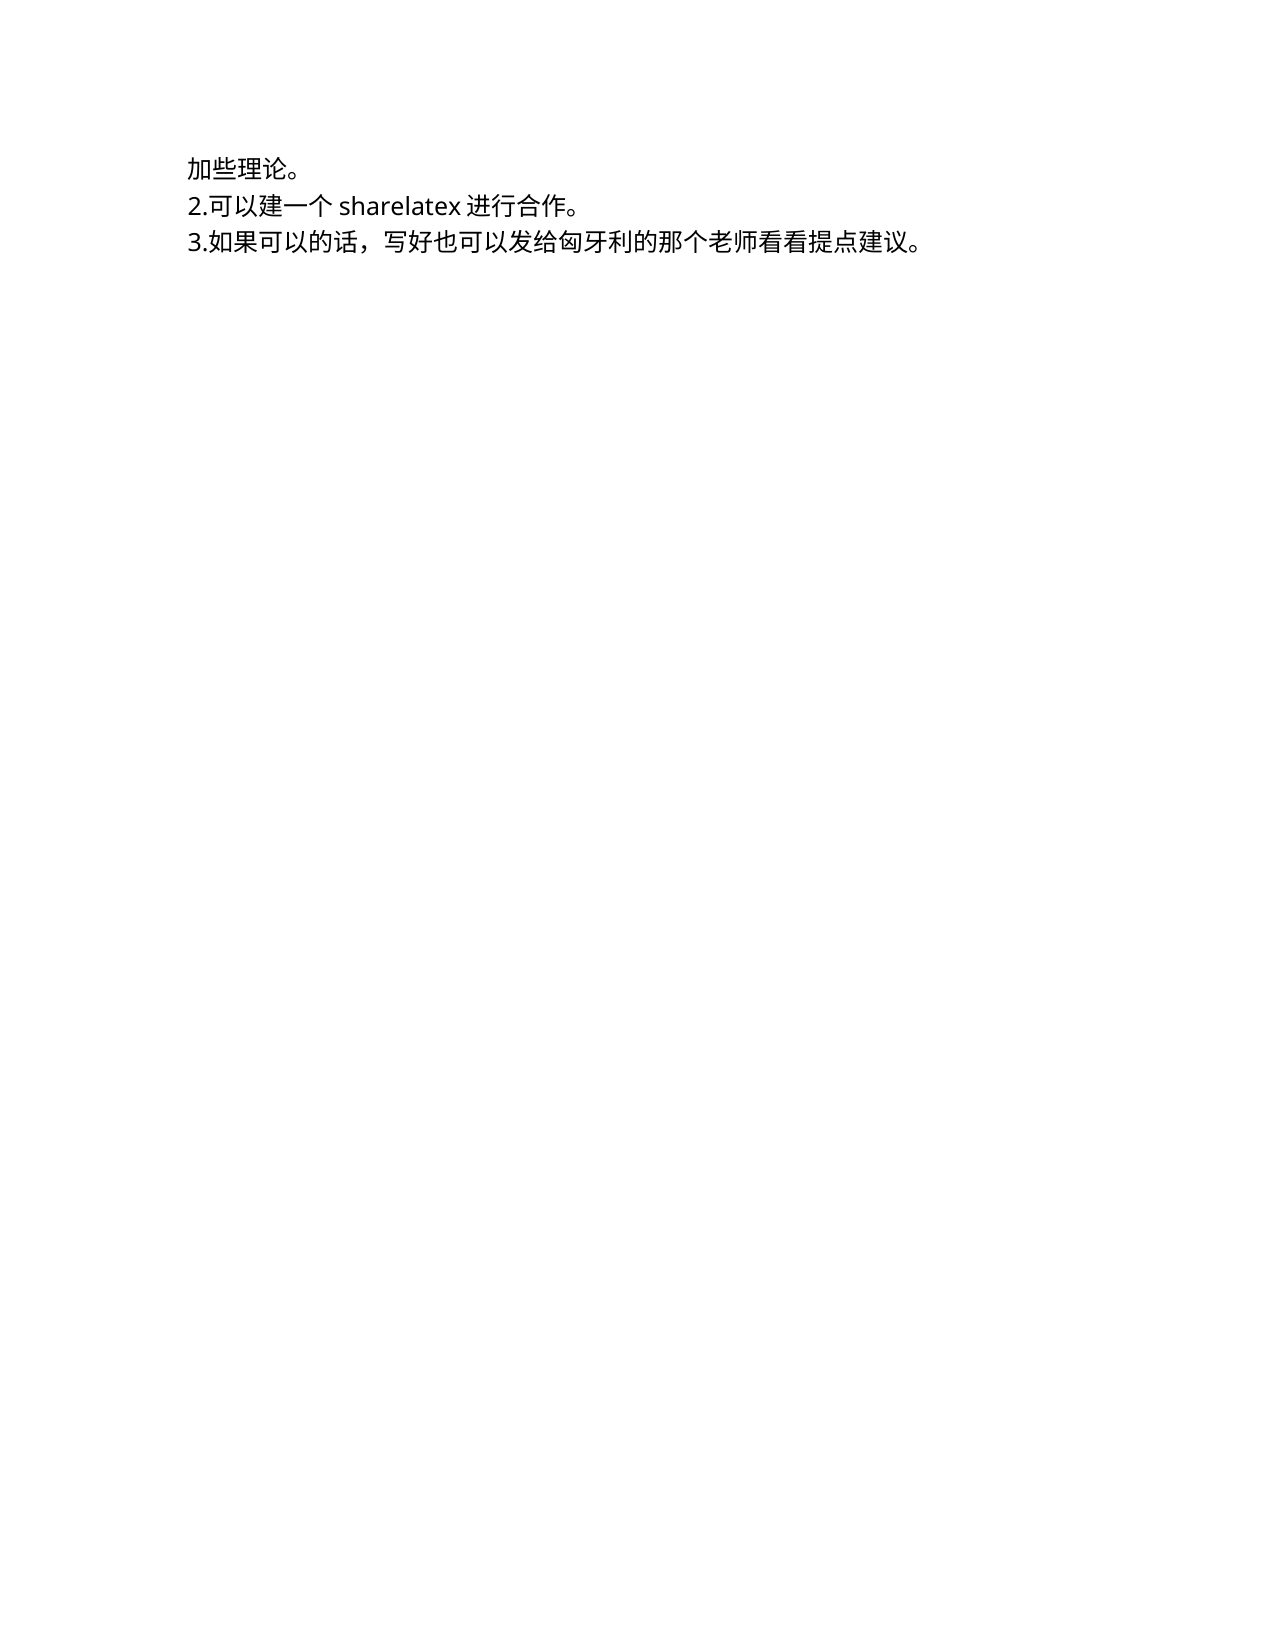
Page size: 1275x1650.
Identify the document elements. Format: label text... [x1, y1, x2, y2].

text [187, 150, 1087, 186]
text 3.如果可以的话，写好也可以发给匈牙利的那个老师看看提点建议。 [187, 222, 1087, 259]
text 2.可以建一个sharelatex进行合作。 [187, 186, 1087, 222]
